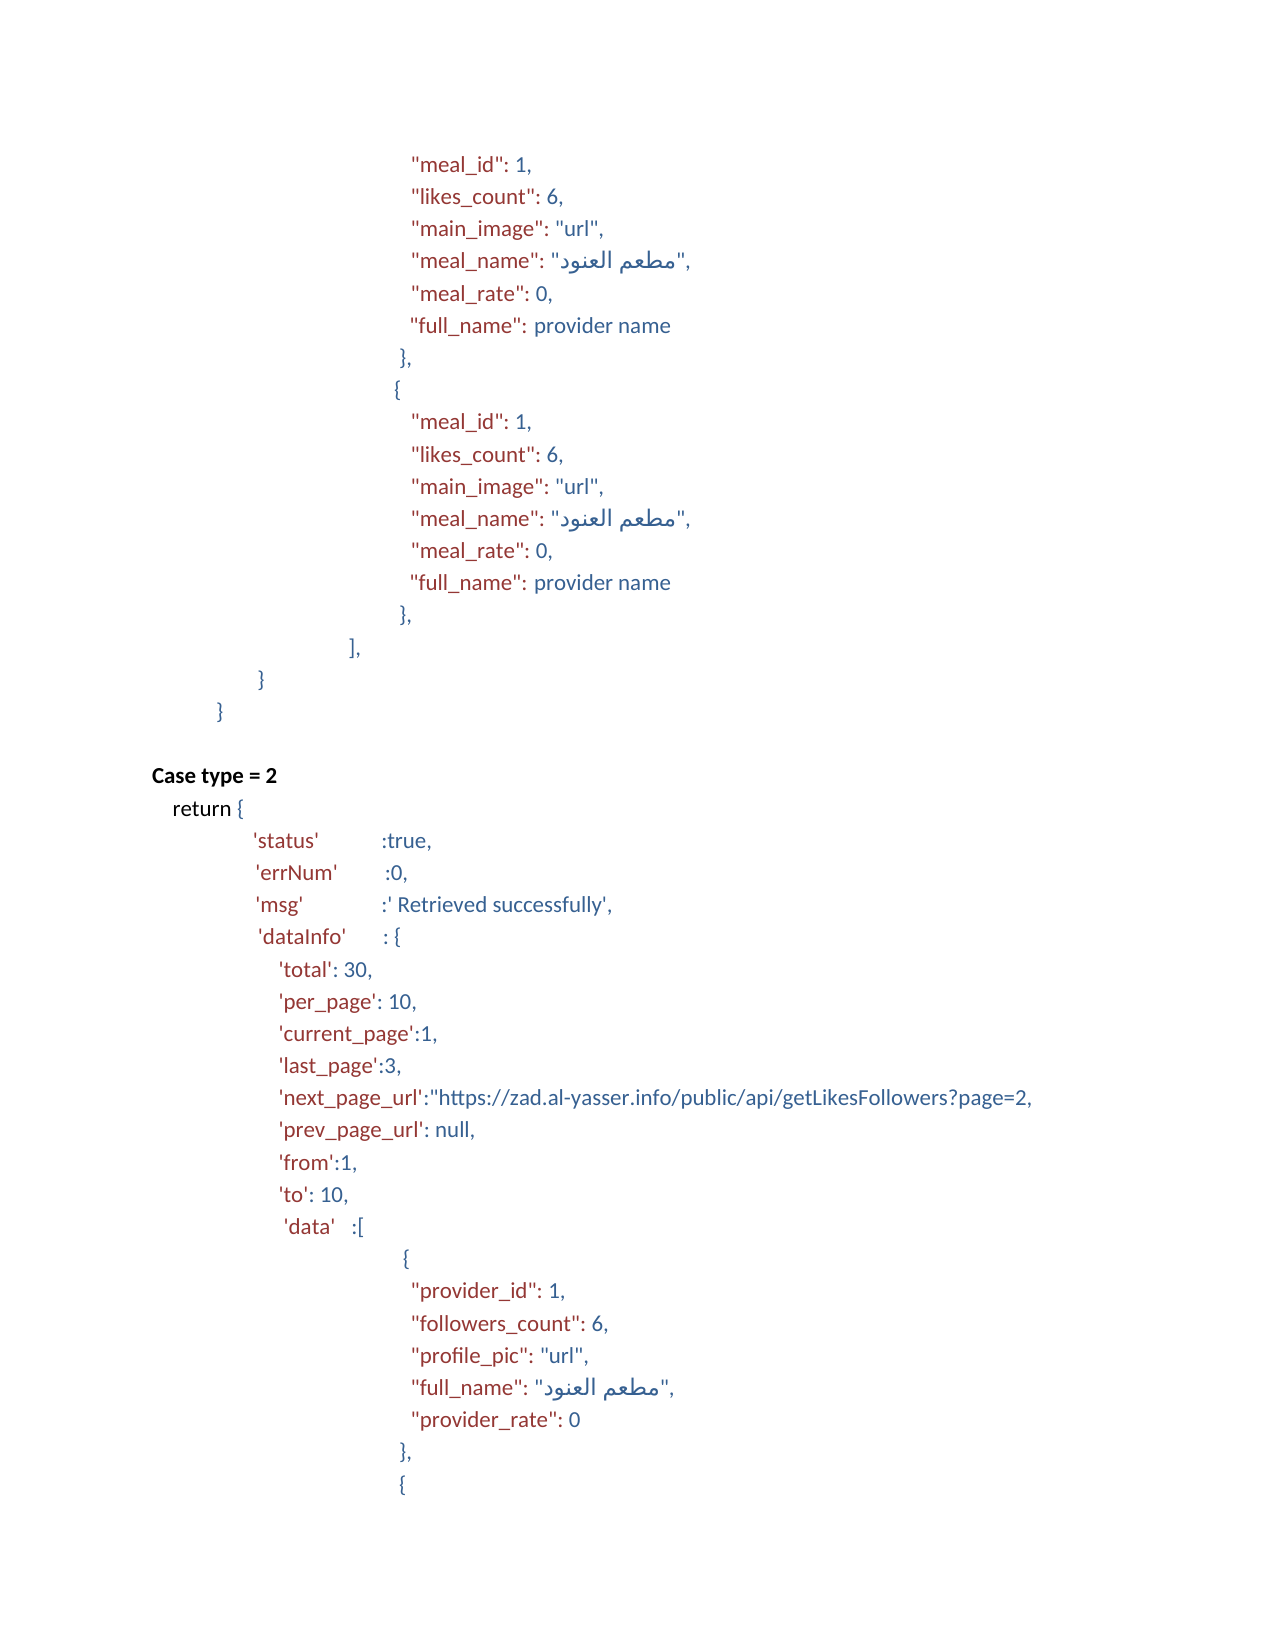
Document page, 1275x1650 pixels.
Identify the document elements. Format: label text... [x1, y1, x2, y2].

text "full_name": "مطعم العنود", [152, 1373, 1198, 1401]
text "main_image": "url", [152, 472, 1198, 500]
text 'prev_page_url': null, [152, 1116, 1198, 1144]
text "meal_name": "مطعم العنود", [152, 504, 1198, 532]
text 'total': 30, [152, 955, 1198, 983]
text "likes_count": 6, [152, 182, 1198, 210]
text } [77, 697, 1198, 725]
text "meal_rate": 0, [152, 279, 1198, 307]
text 'data' :[ [152, 1212, 1198, 1240]
text 'msg' :' Retrieved successfully', [152, 890, 1198, 918]
text "full_name": provider name [152, 311, 1198, 339]
text "meal_id": 1, [152, 150, 1198, 178]
text 'per_page': 10, [152, 987, 1198, 1015]
text "meal_name": "مطعم العنود", [152, 247, 1198, 274]
text 'status' :true, [152, 826, 1198, 854]
text 'last_page':3, [152, 1051, 1198, 1079]
text { [152, 1470, 1198, 1498]
text 'from':1, [152, 1148, 1198, 1176]
text "provider_id": 1, [152, 1277, 1198, 1304]
text Case type = 2 [77, 762, 1198, 789]
text 'to': 10, [152, 1180, 1198, 1208]
text "likes_count": 6, [152, 440, 1198, 468]
text "provider_rate": 0 [152, 1405, 1198, 1433]
text }, [152, 343, 1198, 371]
text { [152, 375, 1198, 403]
text { [152, 1244, 1198, 1272]
text 'dataInfo' : { [152, 922, 1198, 951]
text ], [302, 633, 1198, 661]
text "profile_pic": "url", [152, 1341, 1198, 1369]
text 'current_page':1, [152, 1019, 1198, 1047]
text }, [152, 601, 1198, 629]
text "followers_count": 6, [152, 1309, 1198, 1337]
text "meal_rate": 0, [152, 536, 1198, 564]
text 'next_page_url':"https://zad.al-yasser.info/public/api/getLikesFollowers?page=2, [152, 1083, 1198, 1111]
text "meal_id": 1, [152, 407, 1198, 436]
text "main_image": "url", [152, 214, 1198, 242]
text "full_name": provider name [152, 568, 1198, 596]
text return { [152, 794, 1198, 822]
text }, [152, 1437, 1198, 1466]
text } [77, 665, 1198, 693]
text 'errNum' :0, [152, 858, 1198, 886]
